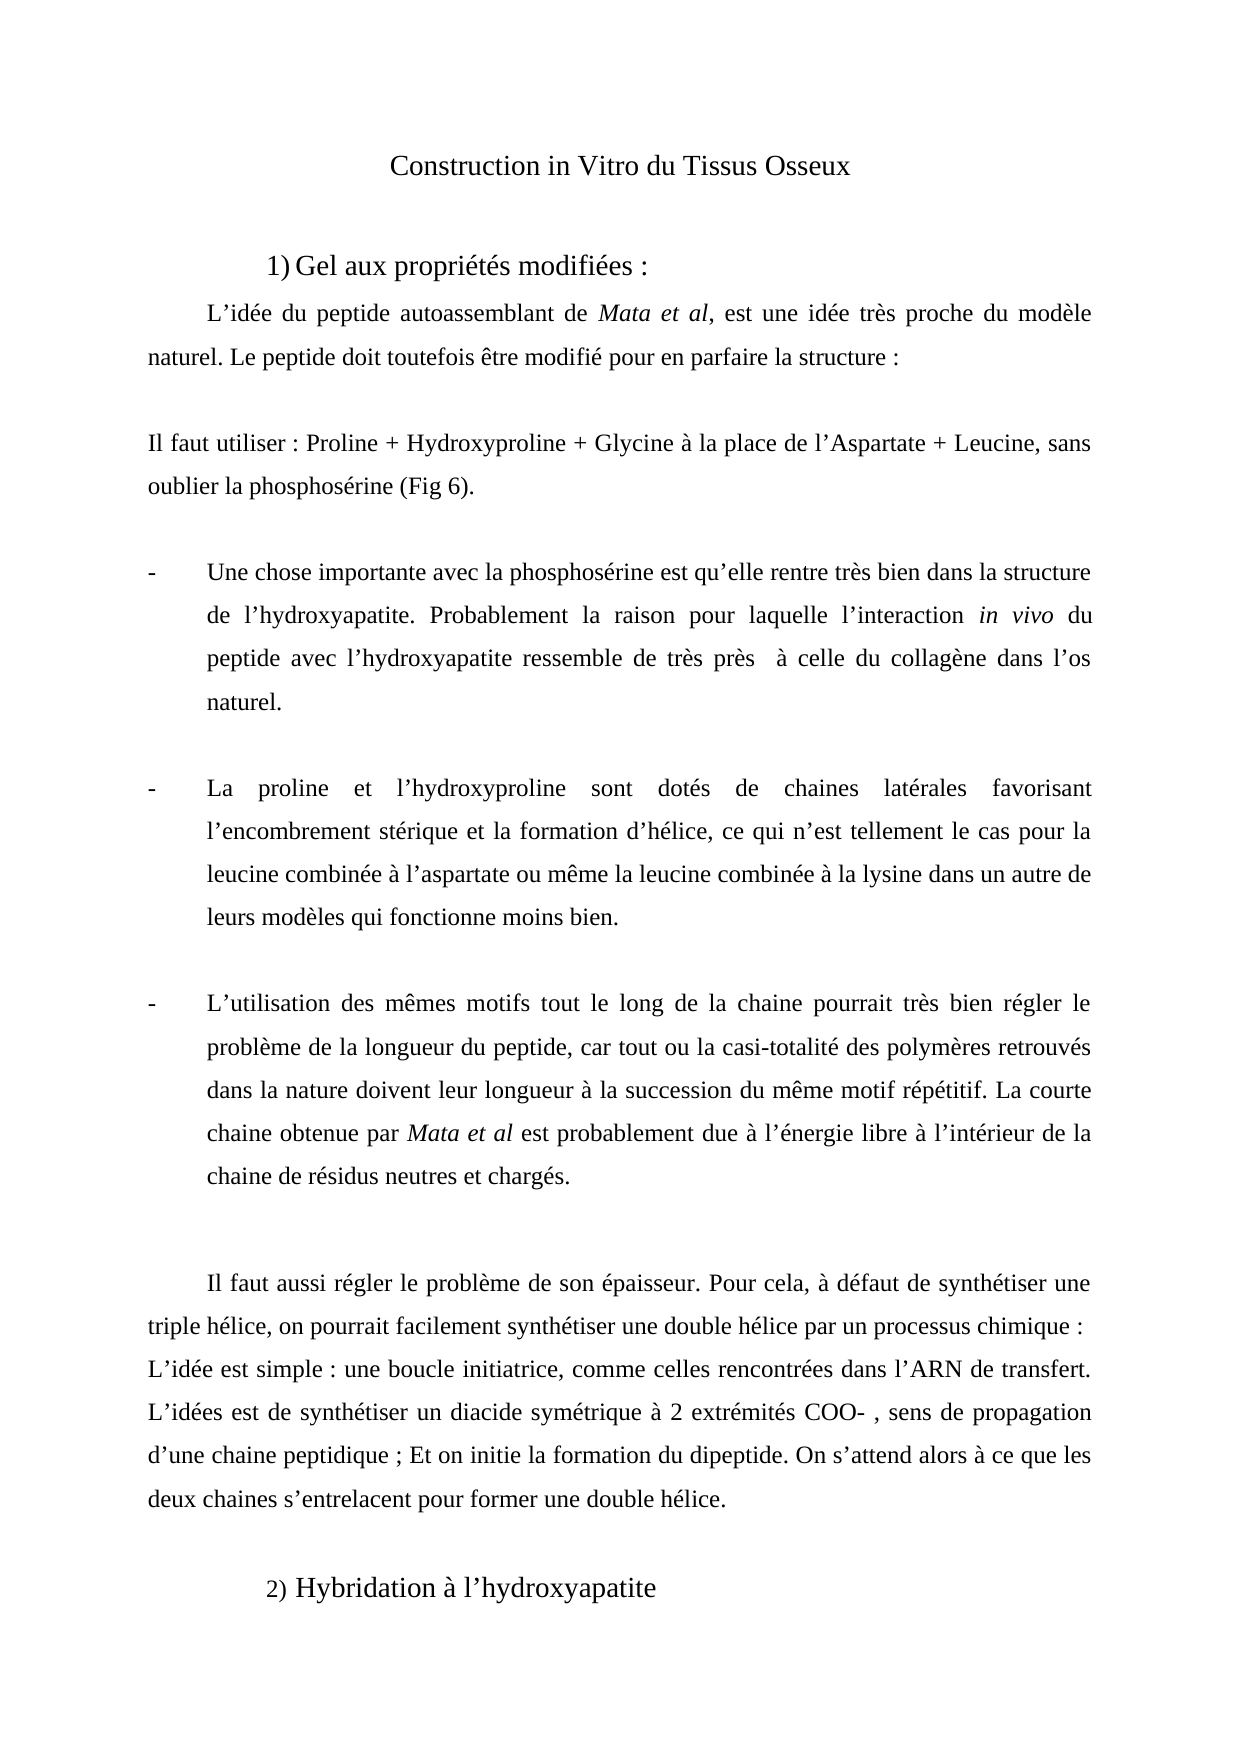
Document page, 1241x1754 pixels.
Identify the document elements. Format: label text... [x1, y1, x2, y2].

text Construction in Vitro du Tissus Osseux [148, 148, 1093, 181]
list Une chose importante avec la phosphosérine est qu’elle rentre très bien dans la structure de l’hydroxyapatite. Probablement la raison pour laquelle l’interaction in vivo du peptide avec l’hydroxyapatite ressemble de très près à celle du collagène dans l’os naturel. [148, 557, 1093, 715]
list L’utilisation des mêmes motifs tout le long de la chaine pourrait très bien régler le problème de la longueur du peptide, car tout ou la casi-totalité des polymères retrouvés dans la nature doivent leur longueur à la succession du même motif répétitif. La courte chaine obtenue par Mata et al est probablement due à l’énergie libre à l’intérieur de la chaine de résidus neutres et chargés. [148, 988, 1093, 1190]
list Gel aux propriétés modifiées : [266, 248, 1093, 282]
text Il faut utiliser : Proline + Hydroxyproline + Glycine à la place de l’Aspartate + Leucine, sans oublier la phosphosérine (Fig 6). [148, 428, 1093, 500]
text L’idée du peptide autoassemblant de Mata et al, est une idée très proche du modèle naturel. Le peptide doit toutefois être modifié pour en parfaire la structure : [148, 298, 1093, 370]
list Hybridation à l’hydroxyapatite [266, 1570, 1093, 1603]
text Il faut aussi régler le problème de son épaisseur. Pour cela, à défaut de synthétiser une triple hélice, on pourrait facilement synthétiser une double hélice par un processus chimique : [148, 1268, 1093, 1340]
text L’idée est simple : une boucle initiatrice, comme celles rencontrées dans l’ARN de transfert. L’idées est de synthétiser un diacide symétrique à 2 extrémités COO- , sens de propagation d’une chaine peptidique ; Et on initie la formation du dipeptide. On s’attend alors à ce que les deux chaines s’entrelacent pour former une double hélice. [148, 1354, 1093, 1512]
list La proline et l’hydroxyproline sont dotés de chaines latérales favorisant l’encombrement stérique et la formation d’hélice, ce qui n’est tellement le cas pour la leucine combinée à l’aspartate ou même la leucine combinée à la lysine dans un autre de leurs modèles qui fonctionne moins bien. [148, 773, 1093, 931]
